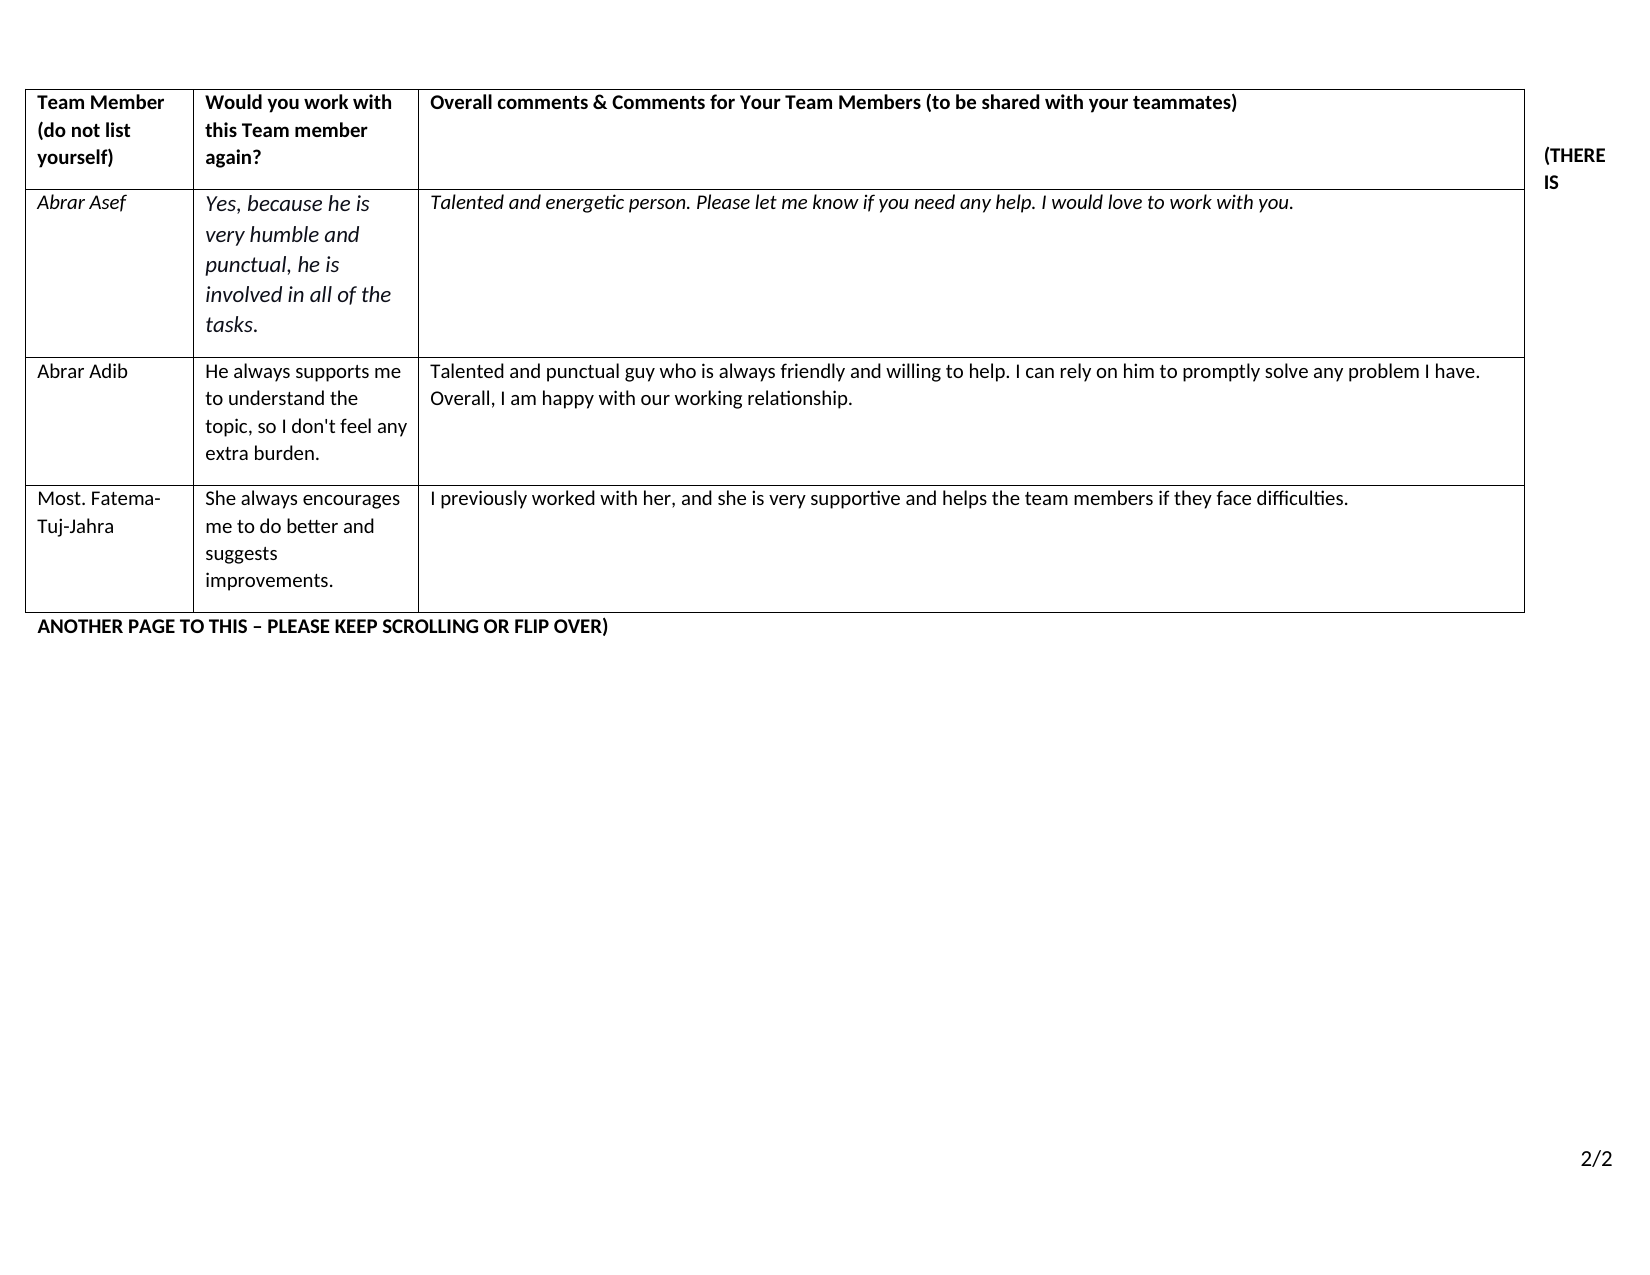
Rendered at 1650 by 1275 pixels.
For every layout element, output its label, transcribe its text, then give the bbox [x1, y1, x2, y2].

table_header Would you work with this Team member again? [194, 90, 418, 188]
table_cell Talented and punctual guy who is always friendly and willing to help. I can rely on him to promptly solve any problem I have. Overall, I am happy with our working relationship. [419, 358, 1524, 484]
table_cell Yes, because he is very humble and punctual, he is involved in all of the tasks. [194, 190, 418, 357]
table_cell Abrar Asef [26, 190, 193, 357]
table_cell I previously worked with her, and she is very supportive and helps the team members if they face difficulties. [419, 486, 1524, 612]
table_header Team Member (do not list yourself) [26, 90, 193, 188]
table_cell She always encourages me to do better and suggests improvements. [194, 486, 418, 612]
text (THERE IS ANOTHER PAGE TO THIS – PLEASE KEEP SCROLLING OR FLIP OVER) [37, 142, 1612, 638]
table_cell Most. Fatema-Tuj-Jahra [26, 486, 193, 612]
table_cell Talented and energetic person. Please let me know if you need any help. I would love to work with you. [419, 190, 1524, 357]
table_header Overall comments & Comments for Your Team Members (to be shared with your teammates) [419, 90, 1524, 188]
table_cell Abrar Adib [26, 358, 193, 484]
table_cell He always supports me to understand the topic, so I don't feel any extra burden. [194, 358, 418, 484]
